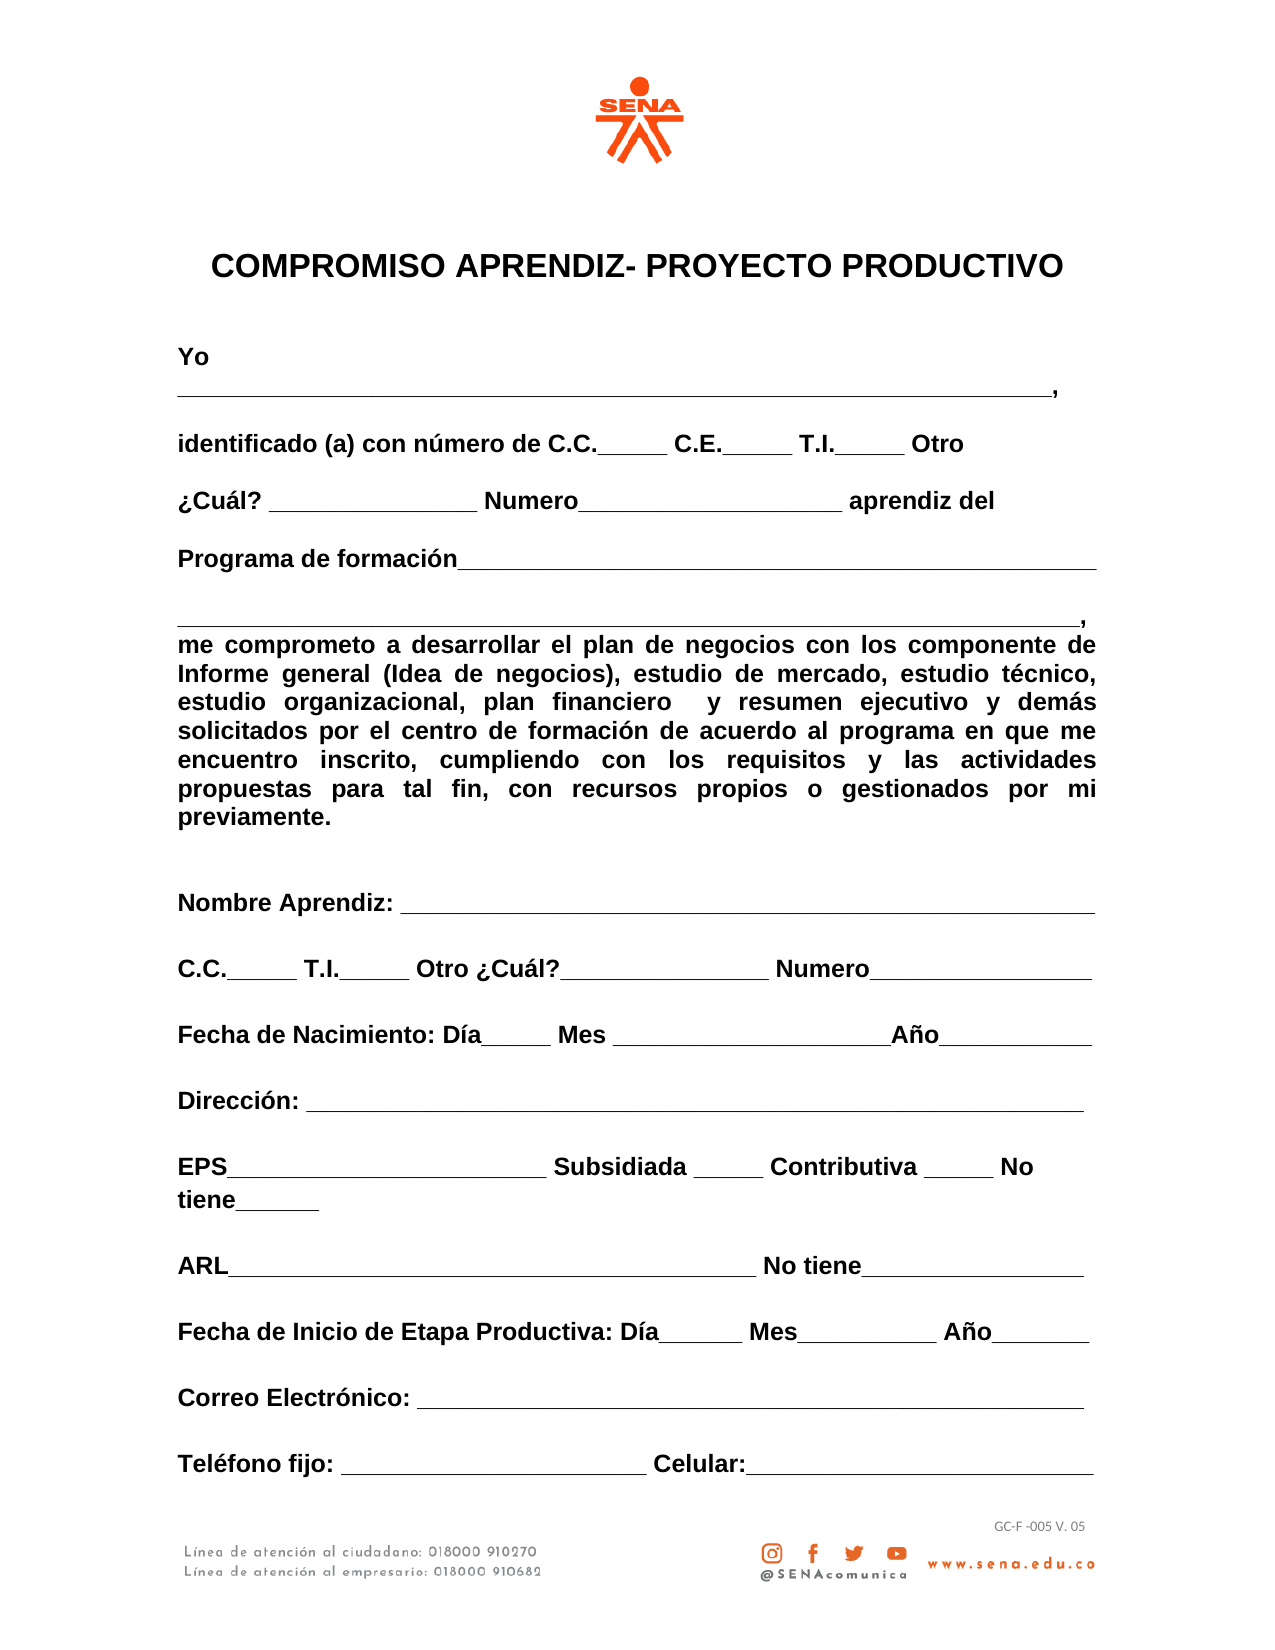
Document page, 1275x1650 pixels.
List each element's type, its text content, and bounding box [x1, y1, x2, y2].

text Fecha de Inicio de Etapa Productiva: Día______ Mes__________ Año_______ [177, 1317, 1098, 1346]
text Fecha de Nacimiento: Día_____ Mes ____________________Año___________ [177, 1020, 1098, 1049]
text Yo _______________________________________________________________, [177, 342, 1098, 400]
text _________________________________________________________________, me comprometo a desarrollar el plan de negocios con los componente de Informe general (Idea de negocios), estudio de mercado, estudio técnico, estudio organizacional, plan financiero y resumen ejecutivo y demás solicitados por el centro de formación de acuerdo al programa en que me encuentro inscrito, cumpliendo con los requisitos y las actividades propuestas para tal fin, con recursos propios o gestionados por mi previamente. [177, 601, 1098, 831]
picture [177, 1524, 1098, 1592]
text Correo Electrónico: ________________________________________________ [177, 1383, 1098, 1412]
text EPS_______________________ Subsidiada _____ Contributiva _____ No [177, 1152, 1098, 1181]
text tiene______ [177, 1185, 1098, 1214]
text Dirección: ________________________________________________________ [177, 1086, 1098, 1115]
text ARL______________________________________ No tiene________________ [177, 1251, 1098, 1280]
text Teléfono fijo: ______________________ Celular:_________________________ [177, 1449, 1098, 1478]
picture [585, 73, 690, 168]
text Programa de formación______________________________________________ [177, 543, 1098, 572]
text ¿Cuál? _______________ Numero___________________ aprendiz del [177, 486, 1098, 515]
text COMPROMISO APRENDIZ- PROYECTO PRODUCTIVO [177, 246, 1098, 285]
text identificado (a) con número de C.C._____ C.E._____ T.I._____ Otro [177, 428, 1098, 457]
text C.C._____ T.I._____ Otro ¿Cuál?_______________ Numero________________ [177, 954, 1098, 983]
text Nombre Aprendiz: __________________________________________________ [177, 888, 1098, 917]
